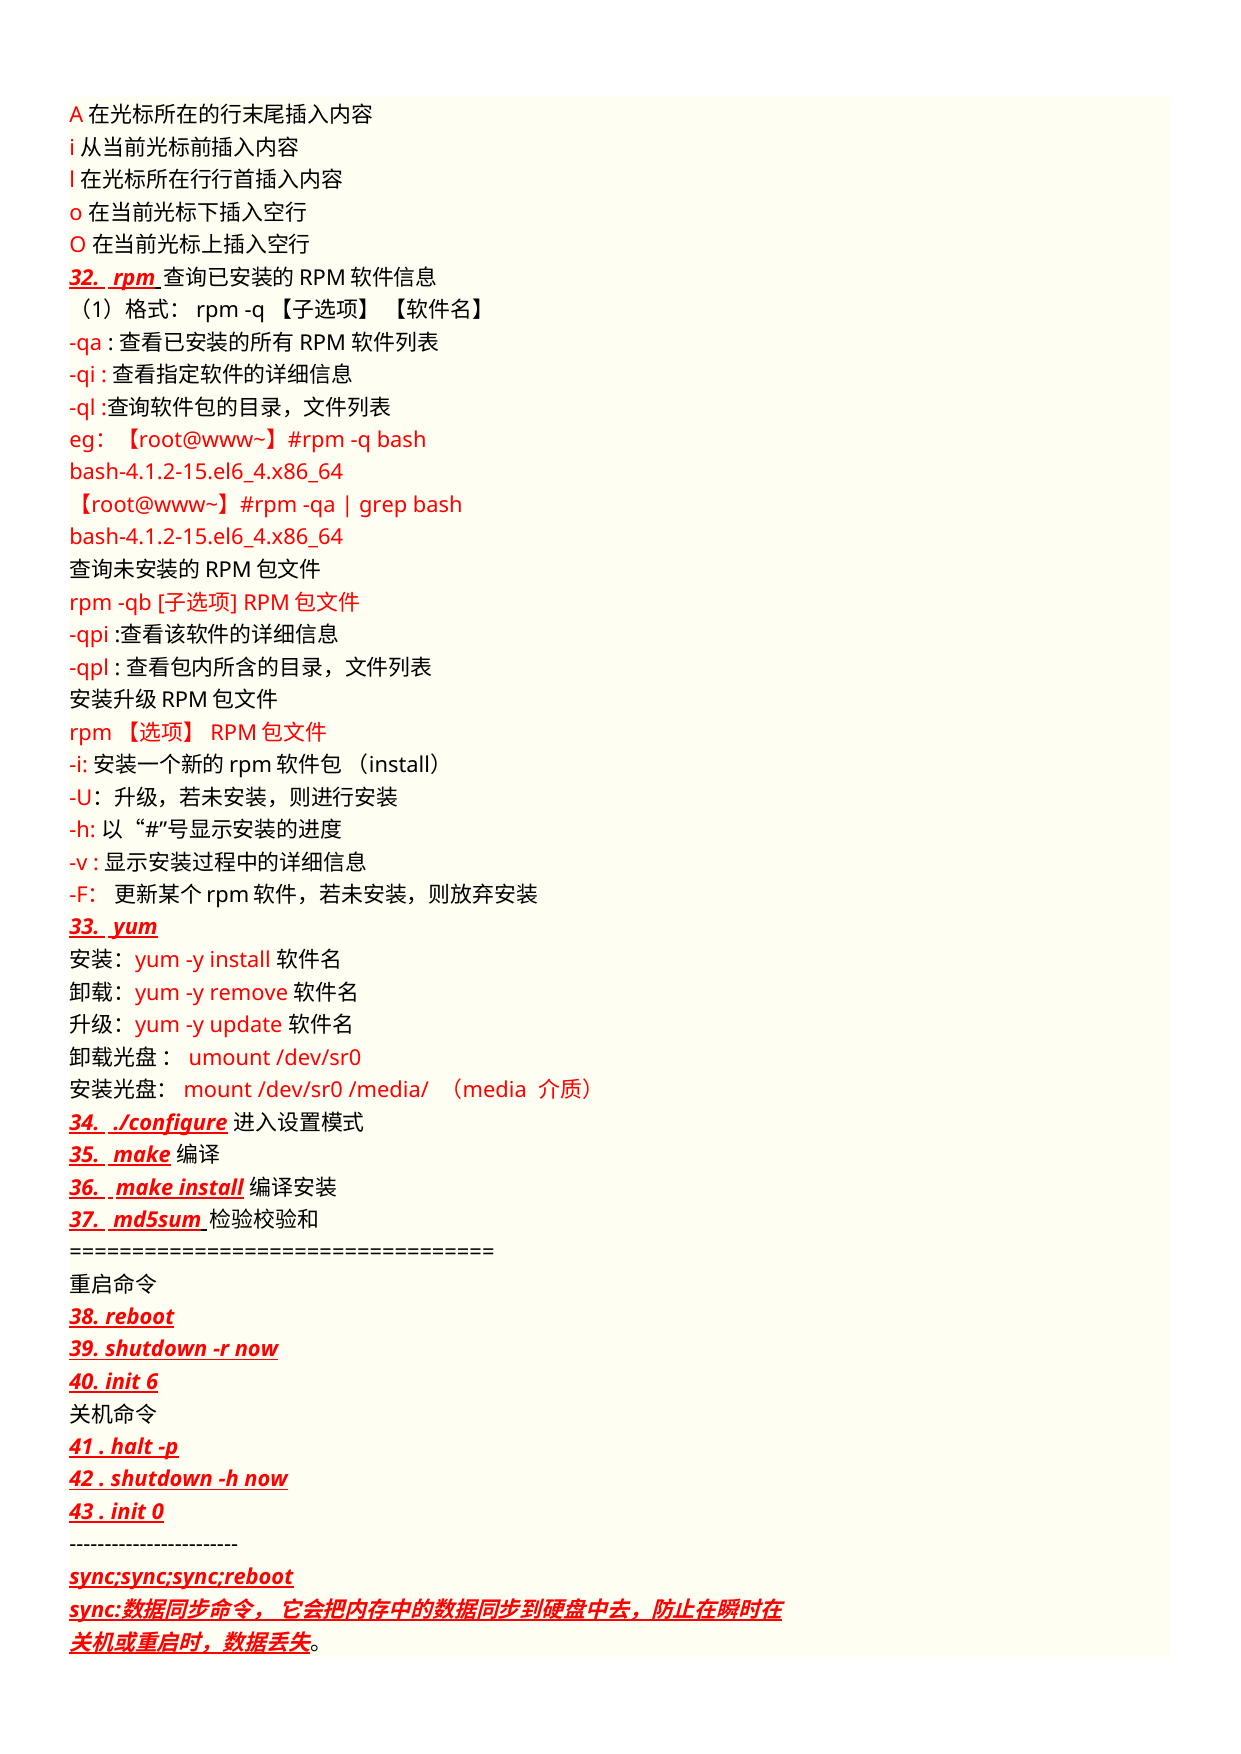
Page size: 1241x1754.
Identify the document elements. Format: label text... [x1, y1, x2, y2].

text 关机命令 [69, 1397, 1171, 1429]
text 33. yum 安装：yum -y install 软件名 卸载：yum -y remove 软件名 升级：yum -y update 软件名 卸载光盘 ： umount /dev/sr0 安装光盘： mount /dev/sr0 /media/ （media 介质） [69, 909, 1171, 1104]
text 安装升级RPM包文件 rpm 【选项】 RPM包文件 -i: 安装一个新的rpm软件包 （install） -U：升级，若未安装，则进行安装 -h: 以“#”号显示安装的进度 -v : 显示安装过程中的详细信息 -F： 更新某个rpm软件，若未安装，则放弃安装 [69, 682, 1171, 909]
text 32. rpm 查询已安装的RPM软件信息 （1）格式： rpm -q 【子选项】 【软件名】 -qa : 查看已安装的所有 RPM 软件列表 -qi : 查看指定软件的详细信息 -ql :查询软件包的目录，文件列表 eg：【root@www~】#rpm -q bash bash-4.1.2-15.el6_4.x86_64 【root@www~】#rpm -qa | grep bash bash-4.1.2-15.el6_4.x86_64 查询未安装的RPM包文件 rpm -qb [子选项] RPM包文件 -qpi :查看该软件的详细信息 -qpl : 查看包内所含的目录，文件列表 [69, 259, 1171, 682]
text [69, 97, 1171, 259]
text 41 . halt -p 42 . shutdown -h now 43 . init 0 ------------------------ sync;sync;sync;reboot sync:数据同步命令， 它会把内存中的数据同步到硬盘中去，防止在瞬时在 关机或重启时，数据丢失。 [69, 1429, 1171, 1657]
text ================================== [69, 1234, 1171, 1267]
text 重启命令 [69, 1267, 1171, 1299]
text 38. reboot 39. shutdown -r now 40. init 6 [69, 1299, 1171, 1397]
text 34. ./configure 进入设置模式 35. make 编译 36. make install 编译安装 37. md5sum 检验校验和 [69, 1104, 1171, 1234]
